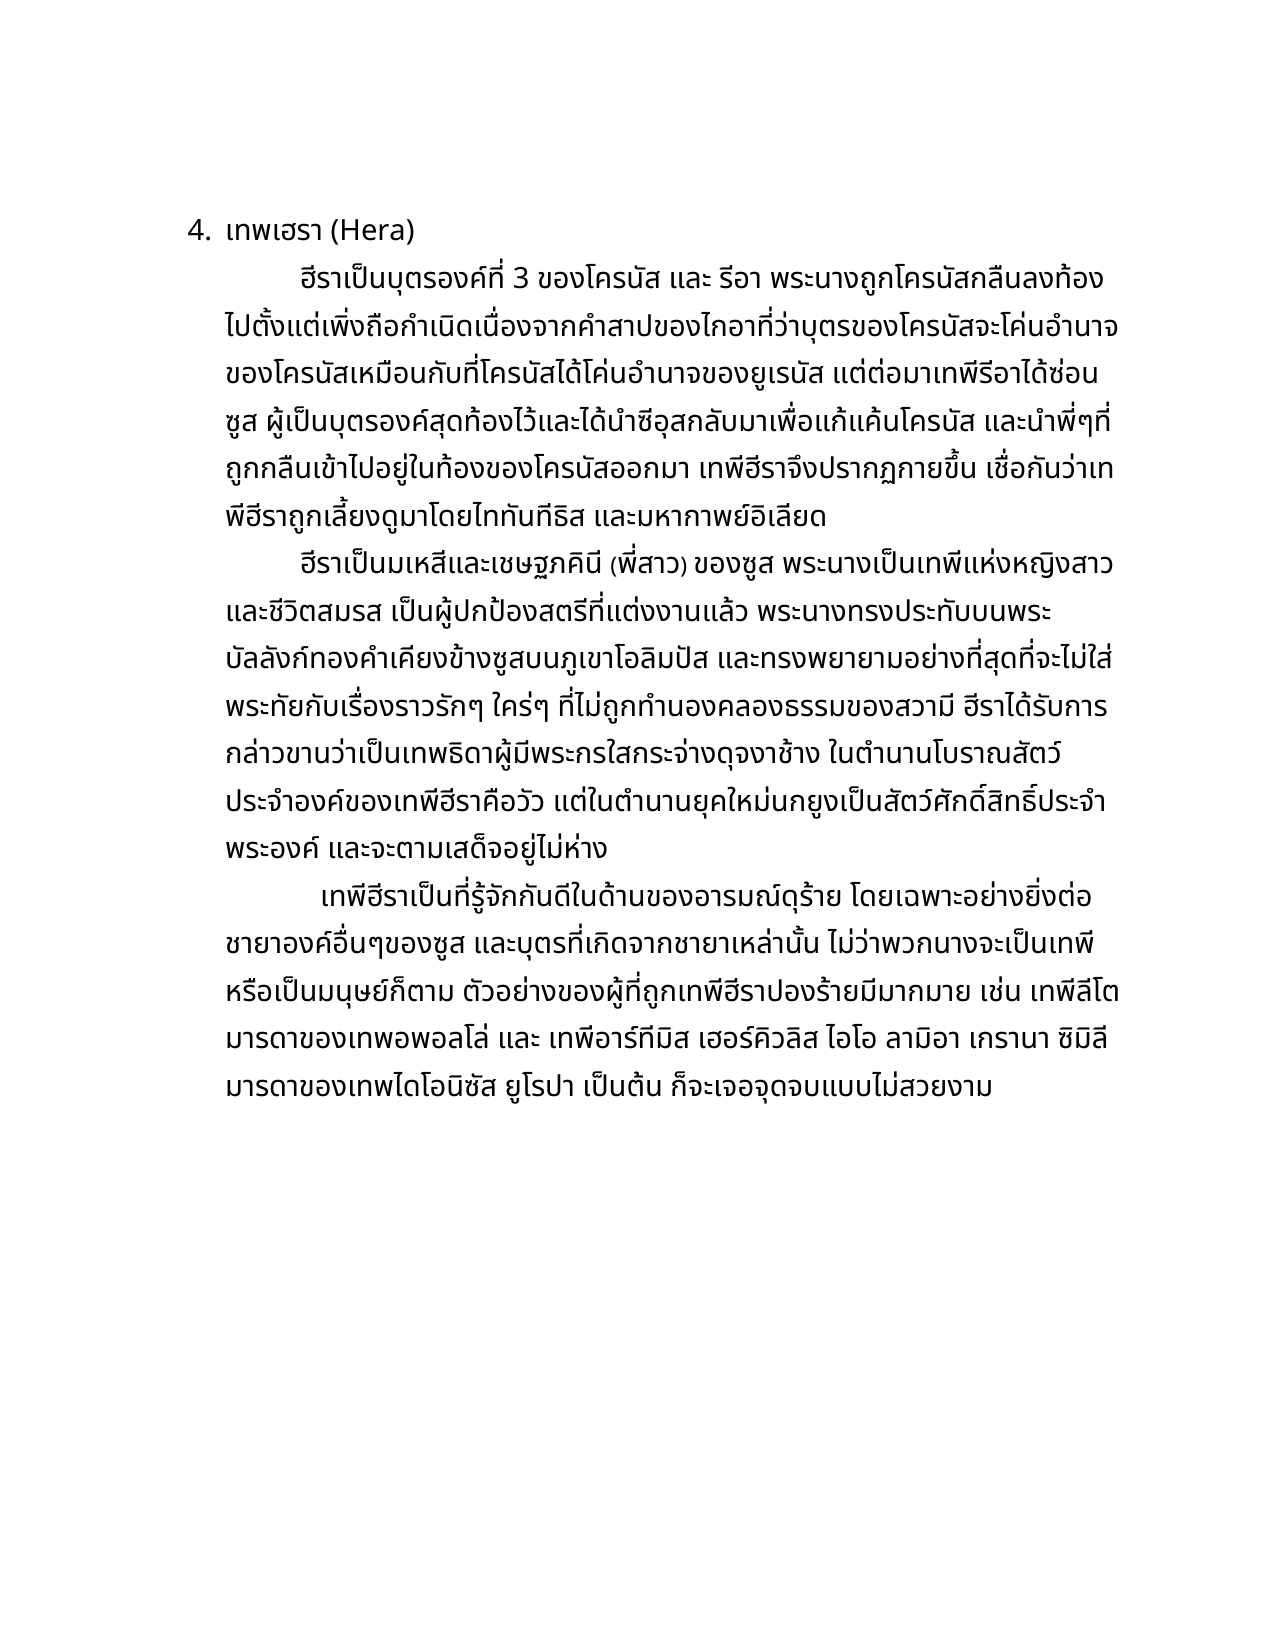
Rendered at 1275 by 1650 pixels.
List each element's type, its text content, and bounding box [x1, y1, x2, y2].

list เทพเฮรา (Hera) [187, 209, 1125, 254]
list ฮีราเป็นบุตรองค์ที่ 3 ของโครนัส และ รีอา พระนางถูกโครนัสกลืนลงท้องไปตั้งแต่เพิ่งถือกำเนิดเนื่องจากคำสาปของไกอาที่ว่าบุตรของโครนัสจะโค่นอำนาจของโครนัสเหมือนกับที่โครนัสได้โค่นอำนาจของยูเรนัส แต่ต่อมาเทพีรีอาได้ซ่อนซูส ผู้เป็นบุตรองค์สุดท้องไว้และได้นำซีอุสกลับมาเพื่อแก้แค้นโครนัส และนำพี่ๆที่ถูกกลืนเข้าไปอยู่ในท้องของโครนัสออกมา เทพีฮีราจึงปรากฏกายขึ้น เชื่อกันว่าเทพีฮีราถูกเลี้ยงดูมาโดยไททันทีธิส และมหากาพย์อิเลียด [225, 257, 1125, 539]
list ฮีราเป็นมเหสีและเชษฐภคินี (พี่สาว) ของซูส พระนางเป็นเทพีแห่งหญิงสาวและชีวิตสมรส เป็นผู้ปกป้องสตรีที่แต่งงานแล้ว พระนางทรงประทับบนพระบัลลังก์ทองคำเคียงข้างซูสบนภูเขาโอลิมปัส และทรงพยายามอย่างที่สุดที่จะไม่ใส่พระทัยกับเรื่องราวรักๆ ใคร่ๆ ที่ไม่ถูกทำนองคลองธรรมของสวามี ฮีราได้รับการกล่าวขานว่าเป็นเทพธิดาผู้มีพระกรใสกระจ่างดุจงาช้าง ในตำนานโบราณสัตว์ประจำองค์ของเทพีฮีราคือวัว แต่ในตำนานยุคใหม่นกยูงเป็นสัตว์ศักดิ์สิทธิ์ประจำพระองค์ และจะตามเสด็จอยู่ไม่ห่าง เทพีฮีราเป็นที่รู้จักกันดีในด้านของอารมณ์ดุร้าย โดยเฉพาะอย่างยิ่งต่อชายาองค์อื่นๆของซูส และบุตรที่เกิดจากชายาเหล่านั้น ไม่ว่าพวกนางจะเป็นเทพีหรือเป็นมนุษย์ก็ตาม ตัวอย่างของผู้ที่ถูกเทพีฮีราปองร้ายมีมากมาย เช่น เทพีลีโต มารดาของเทพอพอลโล่ และ เทพีอาร์ทีมิส เฮอร์คิวลิส ไอโอ ลามิอา เกรานา ซิมิลี มารดาของเทพไดโอนิซัส ยูโรปา เป็นต้น ก็จะเจอจุดจบแบบไม่สวยงาม [225, 542, 1125, 1109]
